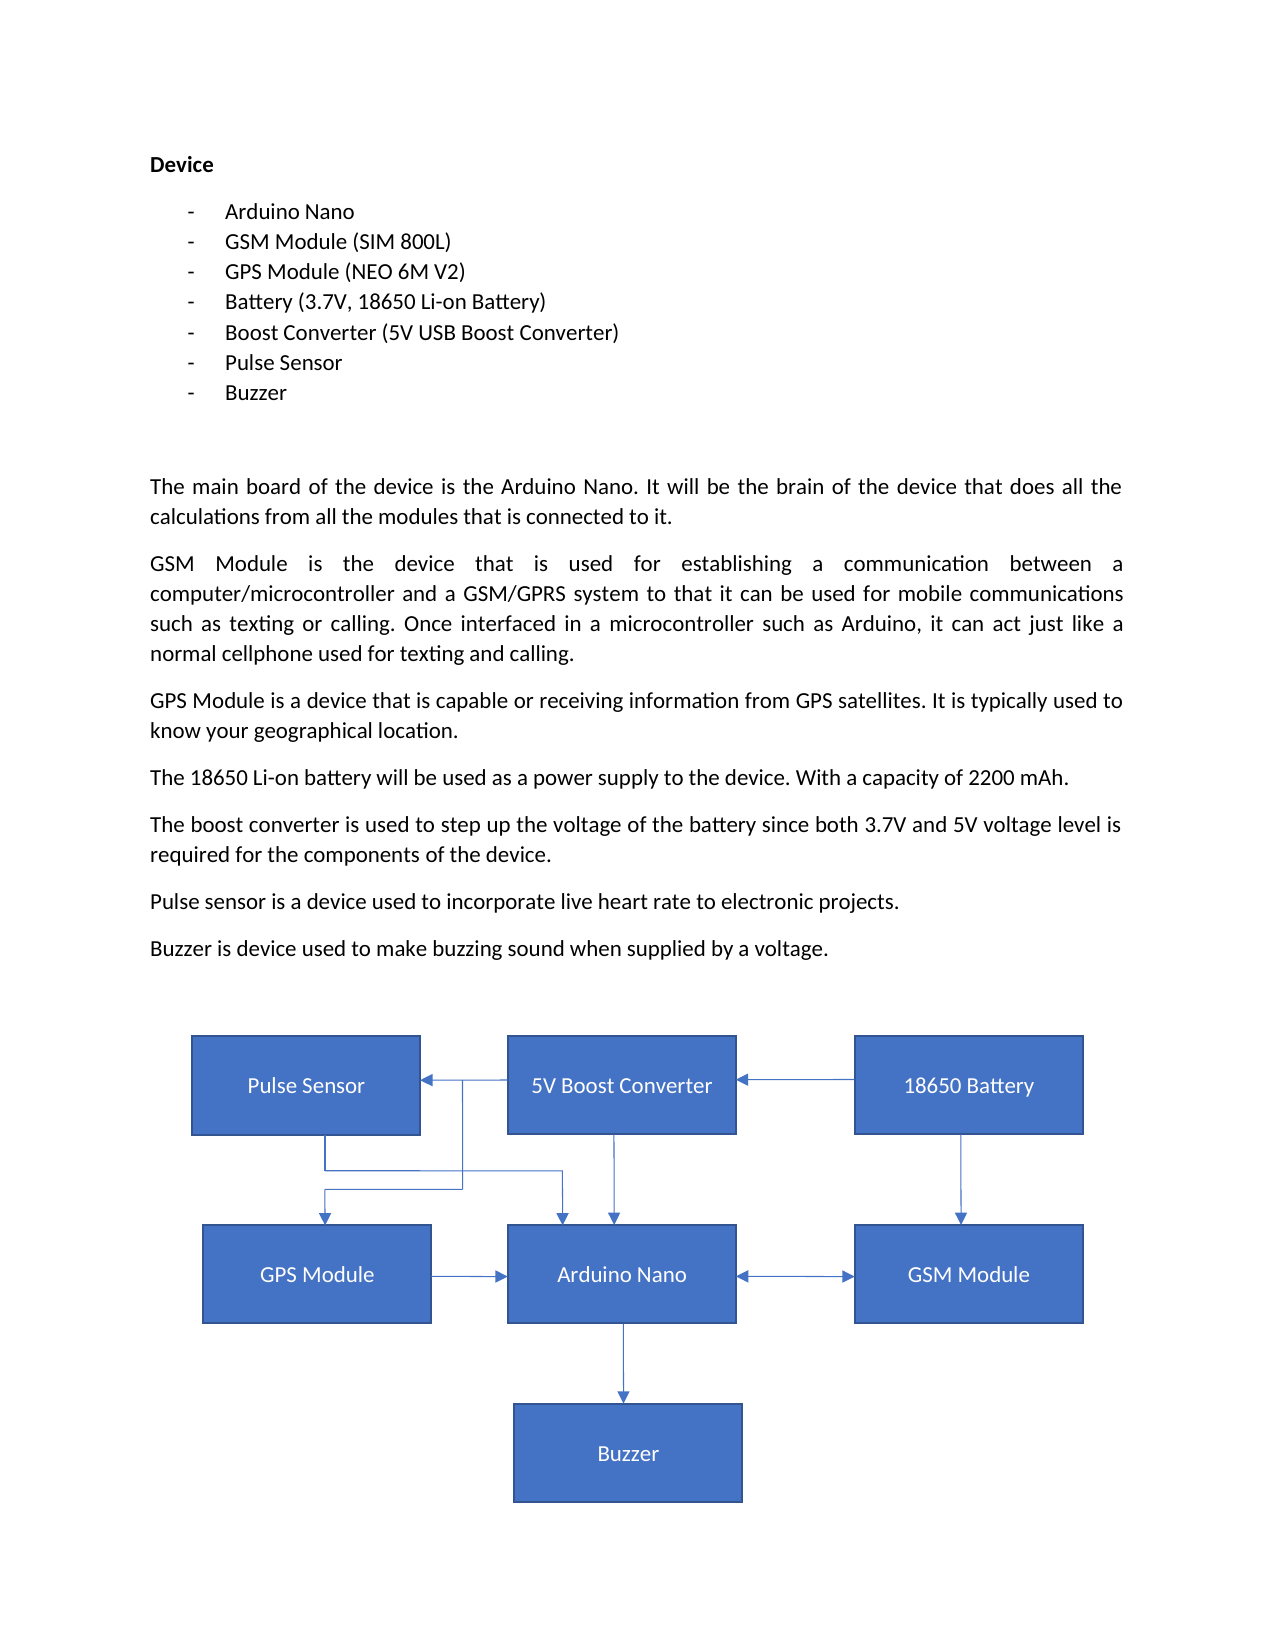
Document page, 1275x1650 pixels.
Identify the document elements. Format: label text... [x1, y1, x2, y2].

list GSM Module (SIM 800L) [187, 227, 1125, 255]
list Boost Converter (5V USB Boost Converter) [187, 318, 1125, 346]
text Pulse sensor is a device used to incorporate live heart rate to electronic projects. [150, 887, 1125, 916]
text Buzzer is device used to make buzzing sound when supplied by a voltage. [150, 934, 1125, 962]
list Arduino Nano [187, 197, 1125, 225]
list Battery (3.7V, 18650 Li-on Battery) [187, 287, 1125, 316]
text Device [150, 150, 1125, 178]
list GPS Module (NEO 6M V2) [187, 257, 1125, 285]
text GPS Module is a device that is capable or receiving information from GPS satellites. It is typically used to know your geographical location. [150, 686, 1125, 745]
text The boost converter is used to step up the voltage of the battery since both 3.7V and 5V voltage level is required for the components of the device. [150, 810, 1125, 869]
text GSM Module is the device that is used for establishing a communication between a computer/microcontroller and a GSM/GPRS system to that it can be used for mobile communications such as texting or calling. Once interfaced in a microcontroller such as Arduino, it can act just like a normal cellphone used for texting and calling. [150, 549, 1125, 668]
text The main board of the device is the Arduino Nano. It will be the brain of the device that does all the calculations from all the modules that is connected to it. [150, 472, 1125, 530]
list Buzzer [187, 378, 1125, 406]
list Pulse Sensor [187, 348, 1125, 376]
text The 18650 Li-on battery will be used as a power supply to the device. With a capacity of 2200 mAh. [150, 763, 1125, 792]
